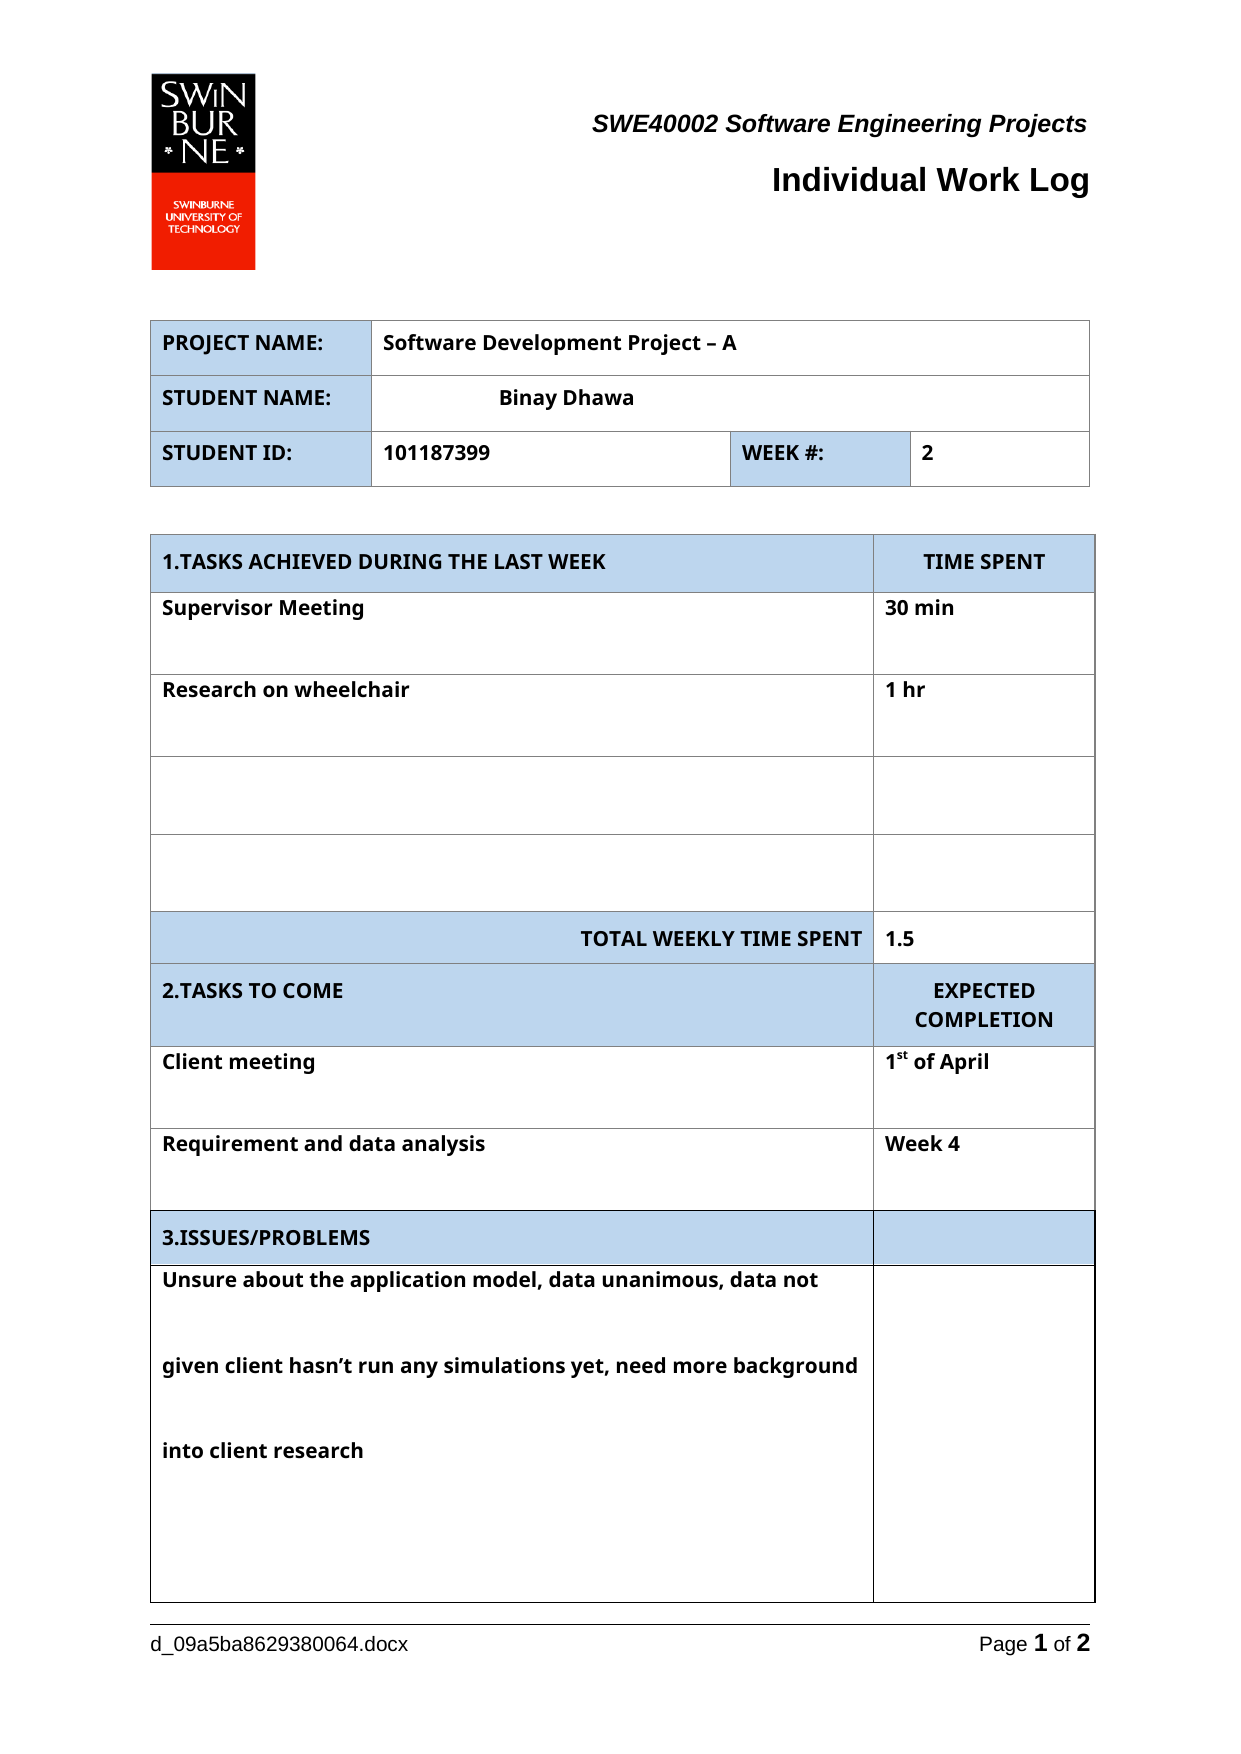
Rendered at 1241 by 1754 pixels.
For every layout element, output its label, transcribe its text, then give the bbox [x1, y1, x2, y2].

table_cell [151, 835, 873, 911]
table_cell Week 4 [874, 1129, 1094, 1210]
table_cell EXPECTED COMPLETION [874, 964, 1094, 1046]
table_cell 1 hr [874, 675, 1094, 756]
table_cell STUDENT NAME: [151, 376, 371, 431]
table_cell TOTAL WEEKLY TIME SPENT [151, 912, 873, 963]
table_cell [874, 1266, 1094, 1602]
table_cell 2 [911, 432, 1089, 486]
table_cell [874, 1211, 1094, 1264]
table_cell 30 min [874, 593, 1094, 674]
table_cell Supervisor Meeting [151, 593, 873, 674]
table_cell 3.ISSUES/PROBLEMS [151, 1211, 873, 1264]
picture [151, 73, 256, 270]
table_cell 2.TASKS TO COME [151, 964, 873, 1046]
table_header TIME SPENT [874, 535, 1094, 592]
table_cell WEEK #: [731, 432, 910, 486]
table_header 1.TASKS ACHIEVED DURING THE LAST WEEK [151, 535, 873, 592]
table_cell 1st of April [874, 1047, 1094, 1128]
table_cell Research on wheelchair [151, 675, 873, 756]
table_cell Binay Dhawa [372, 376, 1089, 431]
table_header PROJECT NAME: [151, 321, 371, 375]
table_cell Unsure about the application model, data unanimous, data not given client hasn’t run any simulations yet, need more background into client research [151, 1266, 873, 1602]
table_cell STUDENT ID: [151, 432, 371, 486]
table_header Software Development Project – A [372, 321, 1089, 375]
table_cell 101187399 [372, 432, 730, 486]
table_cell Client meeting [151, 1047, 873, 1128]
table_cell [874, 757, 1094, 833]
table_cell 1.5 [874, 912, 1094, 963]
table_cell Requirement and data analysis [151, 1129, 873, 1210]
table_cell [151, 757, 873, 833]
table_cell [874, 835, 1094, 911]
